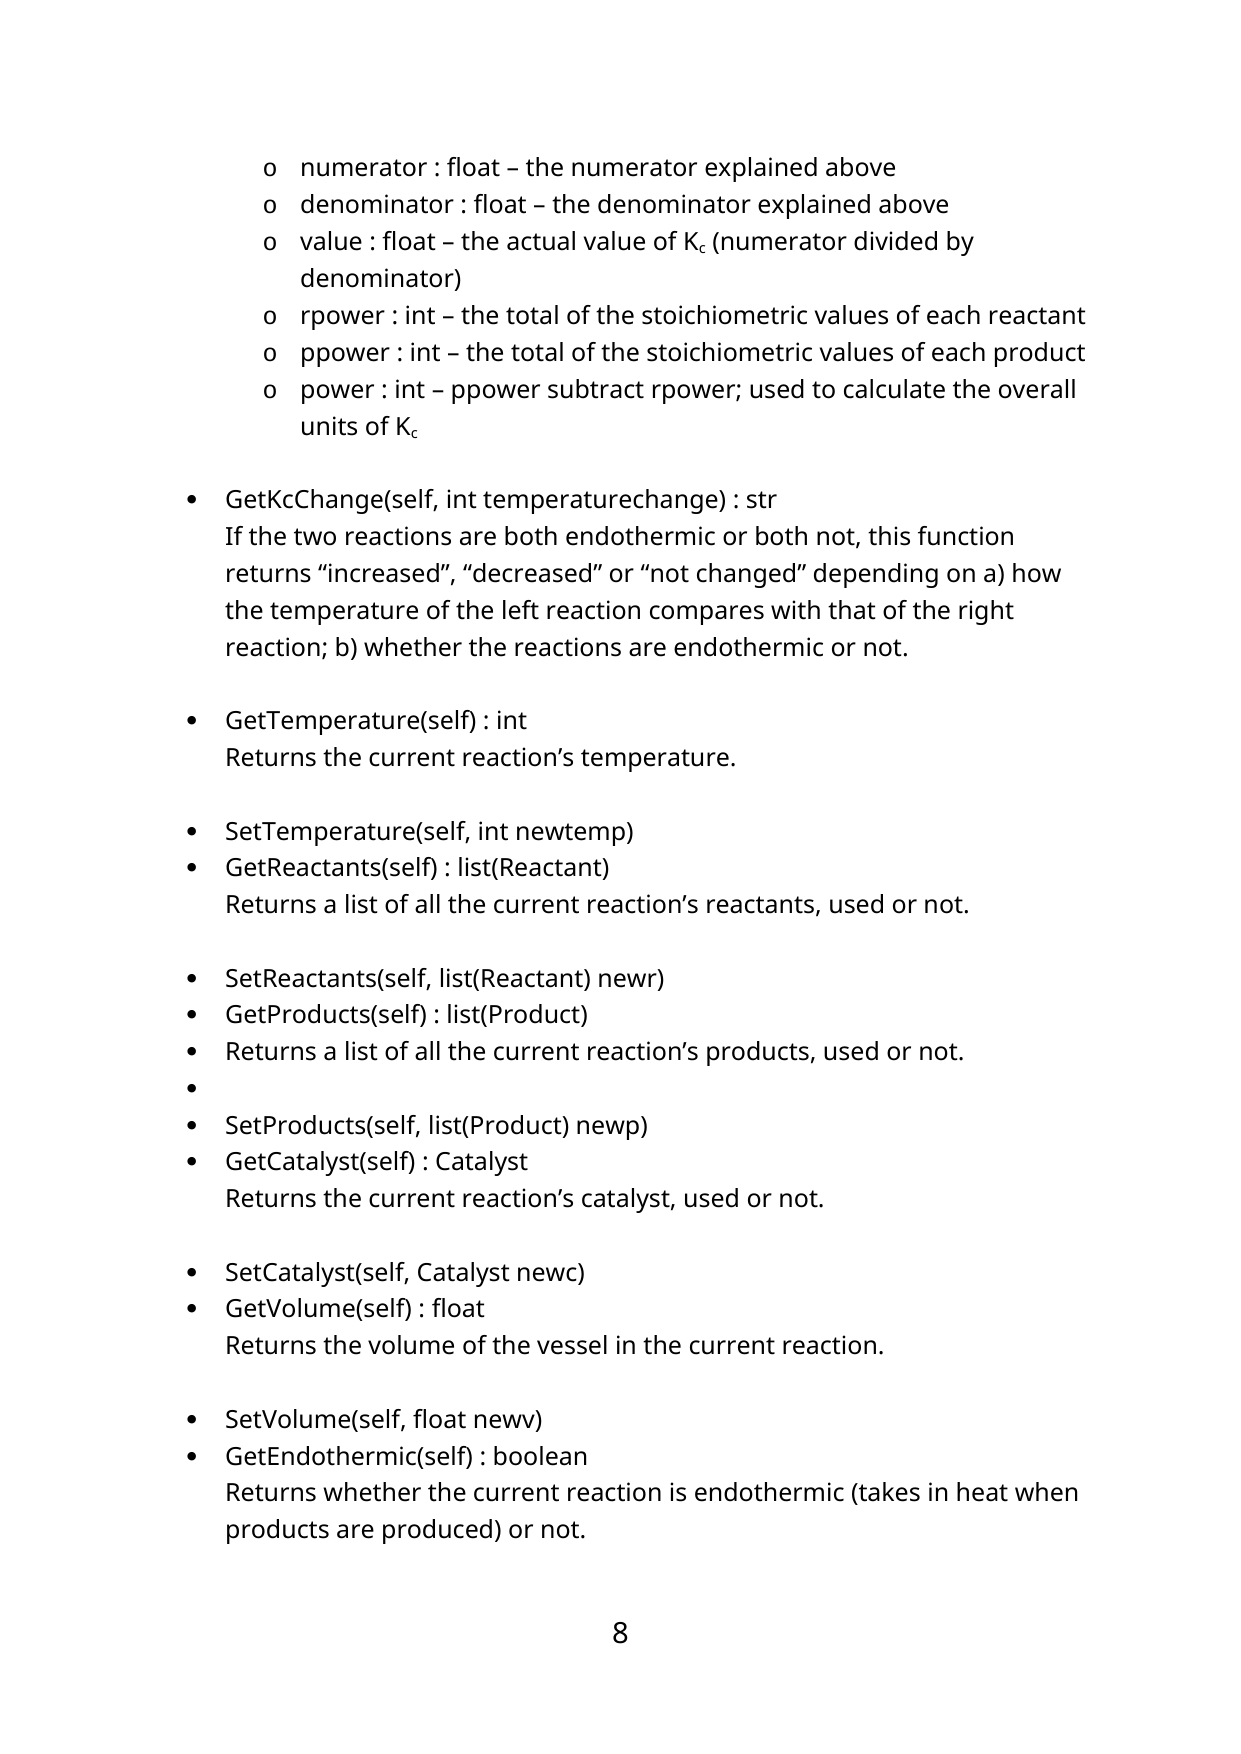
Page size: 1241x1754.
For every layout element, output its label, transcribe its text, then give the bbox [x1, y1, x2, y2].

list Returns the volume of the vessel in the current reaction. [225, 1328, 1090, 1362]
list GetProducts(self) : list(Product) [187, 997, 1090, 1031]
list GetKcChange(self, int temperaturechange) : str [187, 482, 1090, 516]
list Returns a list of all the current reaction’s reactants, used or not. [225, 887, 1090, 921]
list ppower : int – the total of the stoichiometric values of each product [262, 335, 1090, 369]
list Returns a list of all the current reaction’s products, used or not. [187, 1034, 1090, 1068]
list GetTemperature(self) : int [187, 703, 1090, 737]
list If the two reactions are both endothermic or both not, this function returns “increased”, “decreased” or “not changed” depending on a) how the temperature of the left reaction compares with that of the right reaction; b) whether the reactions are endothermic or not. [225, 519, 1090, 663]
list power : int – ppower subtract rpower; used to calculate the overall units of Kc [262, 372, 1090, 443]
list SetCatalyst(self, Catalyst newc) [187, 1254, 1090, 1288]
list Returns the current reaction’s temperature. [225, 739, 1090, 774]
list GetVolume(self) : float [187, 1291, 1090, 1325]
list Returns the current reaction’s catalyst, used or not. [225, 1181, 1090, 1215]
list SetReactants(self, list(Reactant) newr) [187, 960, 1090, 994]
list GetCatalyst(self) : Catalyst [187, 1144, 1090, 1178]
list GetReactants(self) : list(Reactant) [187, 850, 1090, 884]
list GetEndothermic(self) : boolean [187, 1438, 1090, 1472]
list SetProducts(self, list(Product) newp) [187, 1107, 1090, 1141]
list Returns whether the current reaction is endothermic (takes in heat when products are produced) or not. [225, 1475, 1090, 1546]
list SetVolume(self, float newv) [187, 1401, 1090, 1436]
list value : float – the actual value of Kc (numerator divided by denominator) [262, 224, 1090, 295]
list rpower : int – the total of the stoichiometric values of each reactant [262, 298, 1090, 332]
list SetTemperature(self, int newtemp) [187, 813, 1090, 847]
list denominator : float – the denominator explained above [262, 187, 1090, 221]
list numerator : float – the numerator explained above [262, 150, 1090, 184]
